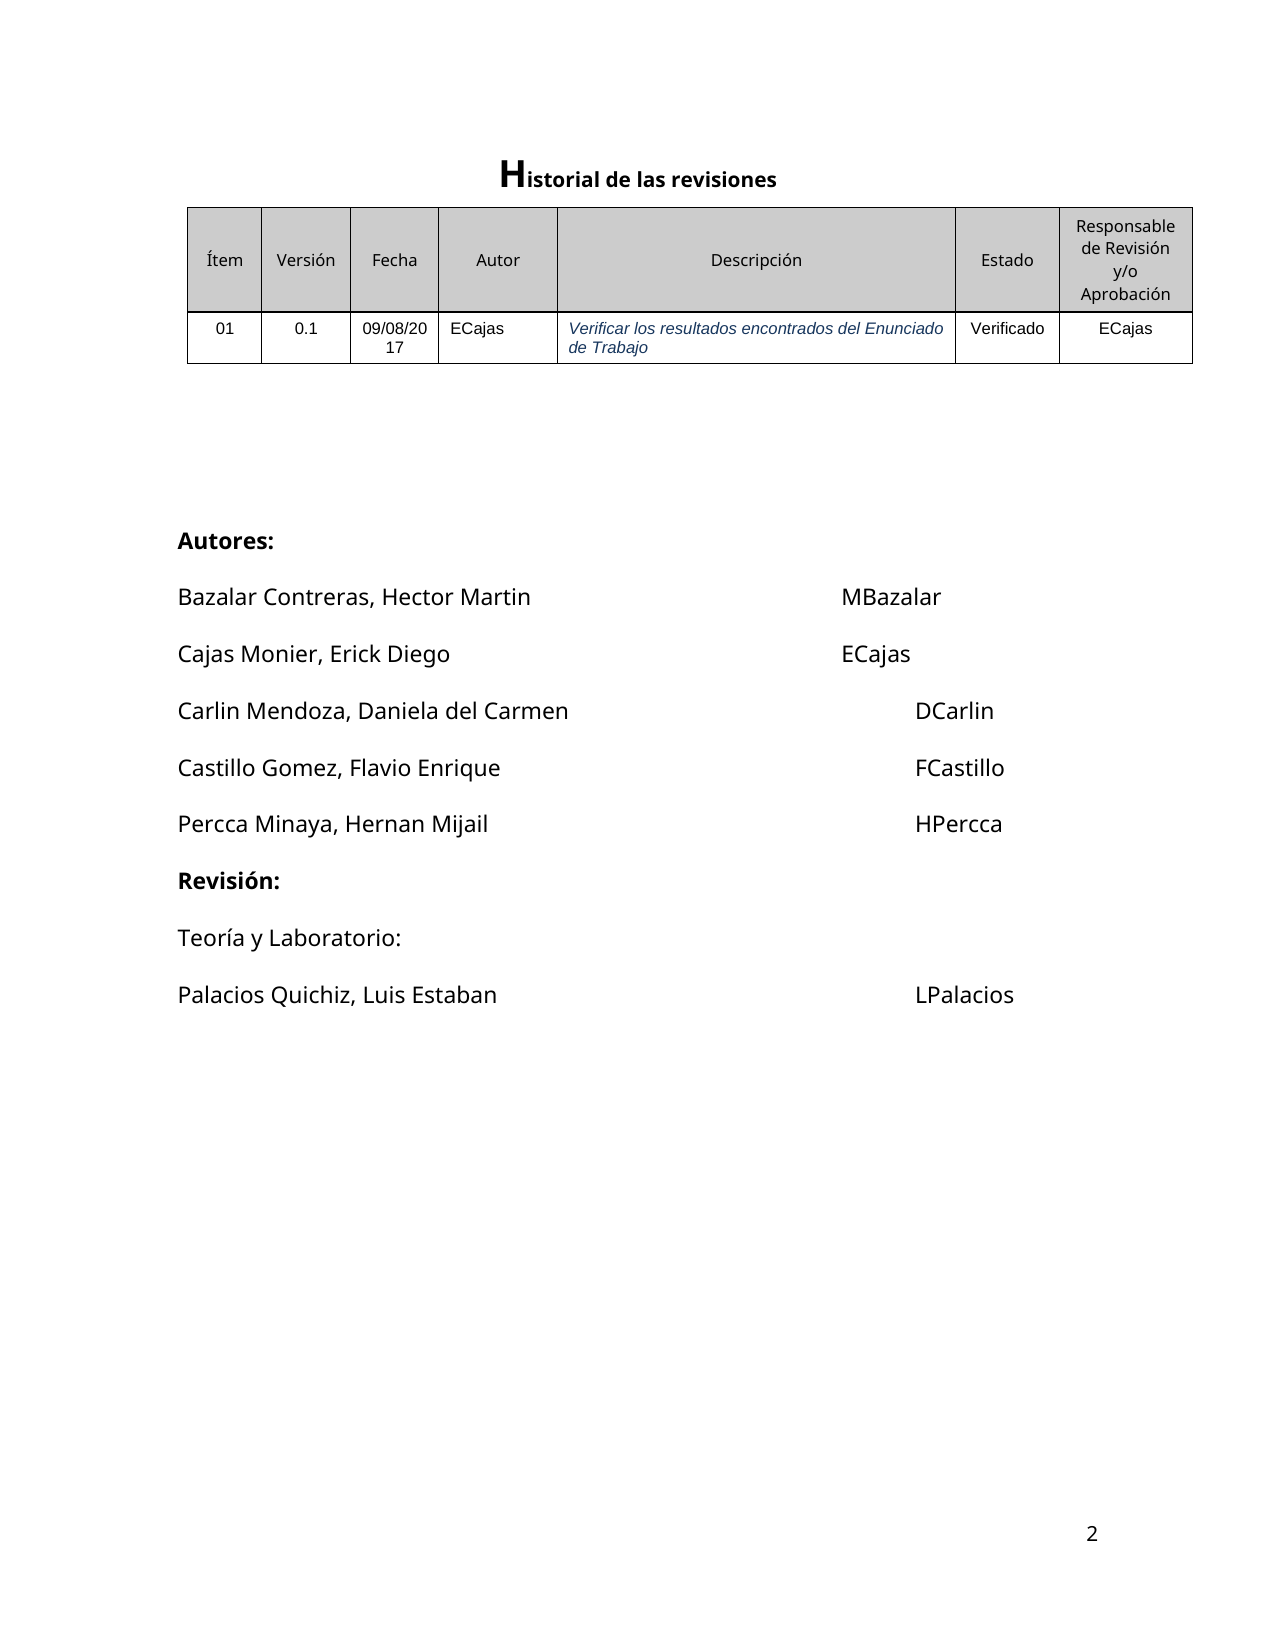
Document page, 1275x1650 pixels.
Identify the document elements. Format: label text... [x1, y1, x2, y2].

text Palacios Quichiz, Luis Estaban LPalacios [177, 979, 1098, 1010]
text Carlin Mendoza, Daniela del Carmen DCarlin [177, 695, 1098, 726]
table_header Descripción [558, 208, 955, 311]
table_header Responsable de Revisión y/o Aprobación [1060, 208, 1192, 311]
text Autores: [177, 524, 1098, 556]
text Cajas Monier, Erick Diego ECajas [177, 638, 1098, 669]
table_cell 09/08/2017 [351, 313, 438, 363]
table_header Versión [262, 208, 350, 311]
table_cell ECajas [439, 313, 557, 363]
text Castillo Gomez, Flavio Enrique FCastillo [177, 752, 1098, 783]
text Teoría y Laboratorio: [177, 922, 1098, 953]
table_cell ECajas [1060, 313, 1192, 363]
text Percca Minaya, Hernan Mijail HPercca [177, 808, 1098, 840]
table_header Fecha [351, 208, 438, 311]
table_header Estado [956, 208, 1059, 311]
text Historial de las revisiones [177, 148, 1098, 199]
text Bazalar Contreras, Hector Martin MBazalar [177, 581, 1098, 613]
table_cell 01 [188, 313, 261, 363]
table_cell 0.1 [262, 313, 350, 363]
table_header Autor [439, 208, 557, 311]
table_header Ítem [188, 208, 261, 311]
table_cell Verificado [956, 313, 1059, 363]
text Revisión: [177, 865, 1098, 896]
table_cell Verificar los resultados encontrados del Enunciado de Trabajo [558, 313, 955, 363]
